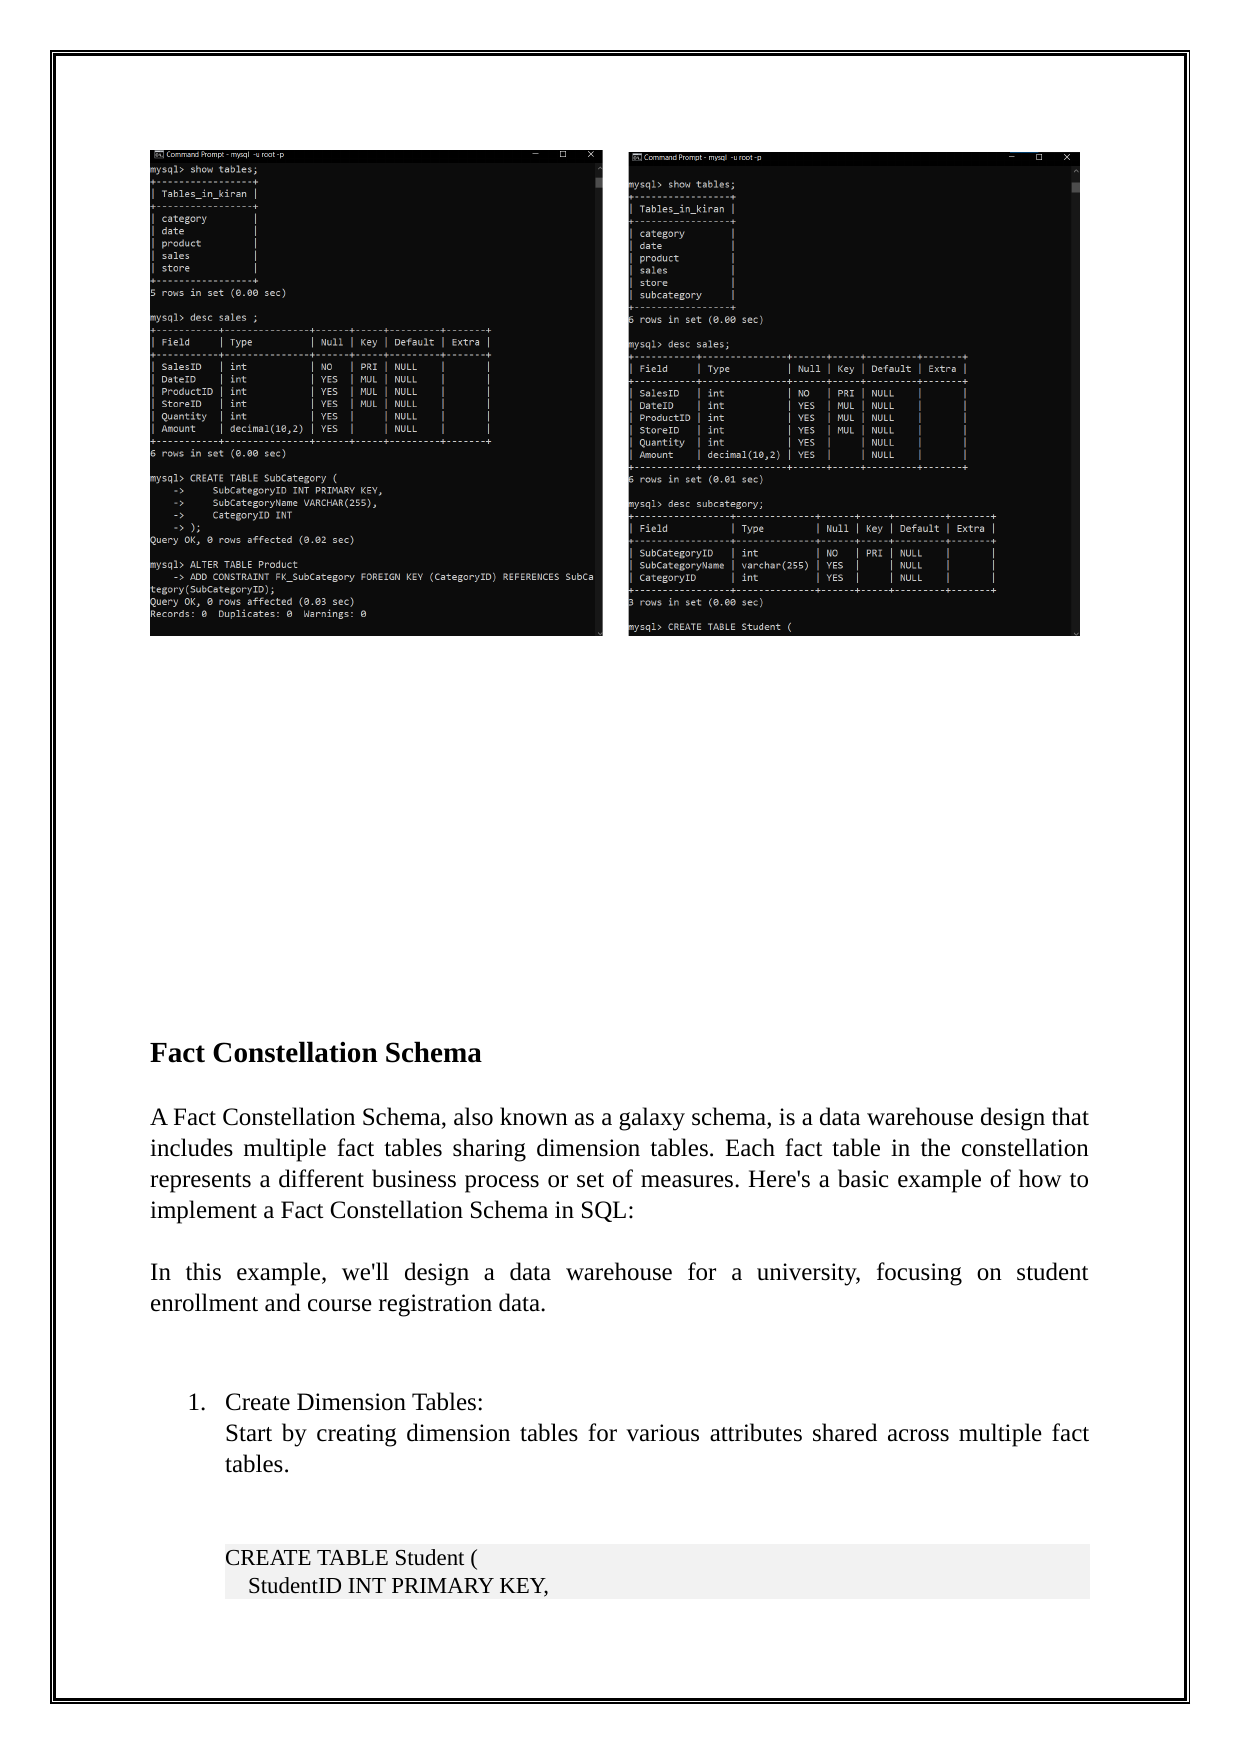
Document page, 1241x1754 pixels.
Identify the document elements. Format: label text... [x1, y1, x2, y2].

list Create Dimension Tables: [187, 1387, 1090, 1415]
list Fact Constellation Schema [150, 1035, 1090, 1068]
text StudentID INT PRIMARY KEY, [225, 1572, 1090, 1599]
picture [150, 150, 603, 636]
picture [628, 152, 1080, 636]
list A Fact Constellation Schema, also known as a galaxy schema, is a data warehouse design that includes multiple fact tables sharing dimension tables. Each fact table in the constellation represents a different business process or set of measures. Here's a basic example of how to implement a Fact Constellation Schema in SQL: [150, 1102, 1090, 1224]
text CREATE TABLE Student ( [225, 1544, 1090, 1570]
list Start by creating dimension tables for various attributes shared across multiple fact tables. [225, 1418, 1090, 1477]
list In this example, we'll design a data warehouse for a university, focusing on student enrollment and course registration data. [150, 1257, 1090, 1317]
